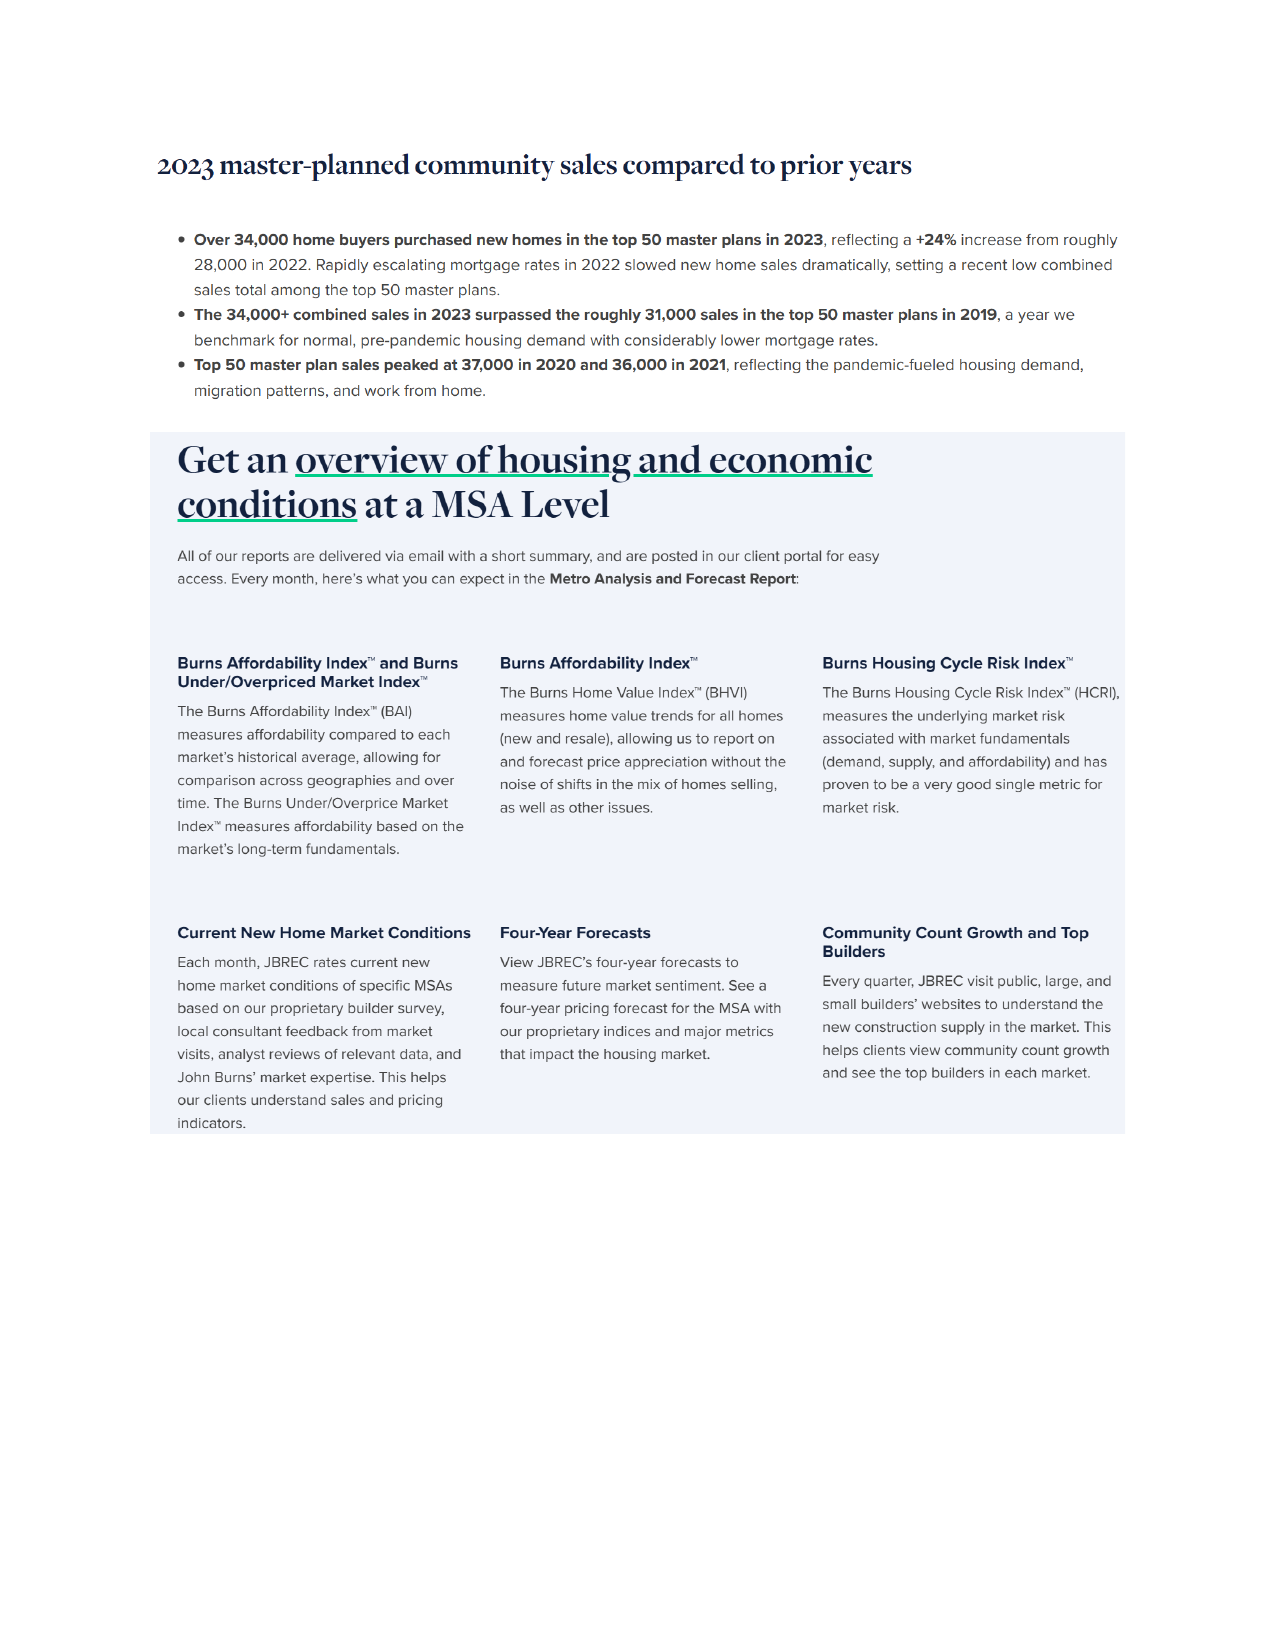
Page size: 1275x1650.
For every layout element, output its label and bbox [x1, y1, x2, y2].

picture [150, 150, 1125, 401]
picture [150, 432, 1125, 1134]
